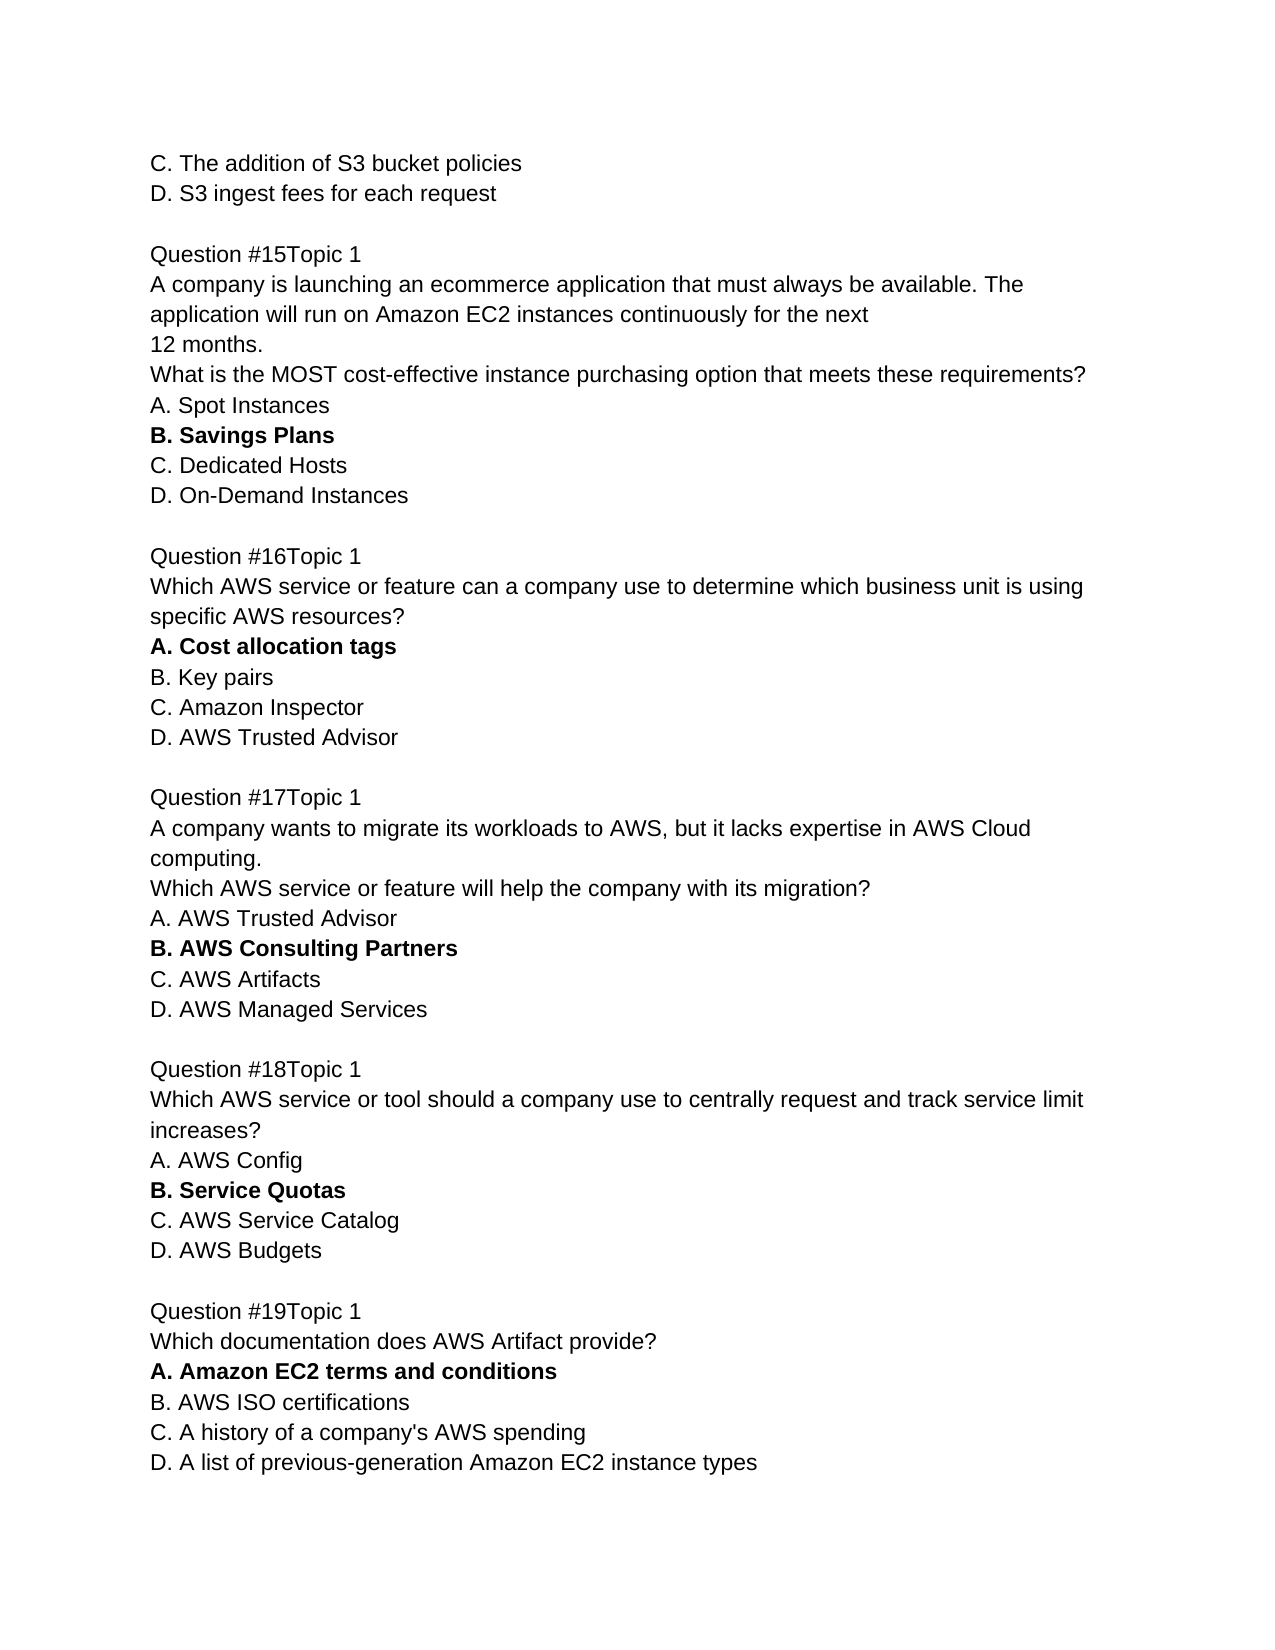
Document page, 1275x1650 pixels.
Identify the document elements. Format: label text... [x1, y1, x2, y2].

text C. The addition of S3 bucket policies [150, 150, 1125, 176]
text C. Amazon Inspector [150, 694, 1125, 720]
text B. Savings Plans [150, 422, 1125, 448]
text D. S3 ingest fees for each request [150, 180, 1125, 207]
text A. Spot Instances [150, 392, 1125, 418]
text A company wants to migrate its workloads to AWS, but it lacks expertise in AWS Cloud computing. [150, 814, 1125, 871]
text A. Amazon EC2 terms and conditions [150, 1358, 1125, 1385]
text A. AWS Config [150, 1147, 1125, 1173]
text 12 months. [150, 331, 1125, 358]
text C. AWS Artifacts [150, 966, 1125, 992]
text D. On-Demand Instances [150, 482, 1125, 509]
text What is the MOST cost-effective instance purchasing option that meets these requirements? [150, 361, 1125, 388]
text C. A history of a company's AWS spending [150, 1419, 1125, 1445]
text Question #15Topic 1 [150, 241, 1125, 267]
text A company is launching an ecommerce application that must always be available. The application will run on Amazon EC2 instances continuously for the next [150, 271, 1125, 327]
text D. AWS Trusted Advisor [150, 724, 1125, 750]
text Question #16Topic 1 [150, 543, 1125, 569]
text D. AWS Budgets [150, 1237, 1125, 1264]
text D. A list of previous-generation Amazon EC2 instance types [150, 1449, 1125, 1475]
text A. AWS Trusted Advisor [150, 905, 1125, 932]
text B. AWS ISO certifications [150, 1388, 1125, 1415]
text B. AWS Consulting Partners [150, 935, 1125, 962]
text Which documentation does AWS Artifact provide? [150, 1328, 1125, 1354]
text B. Service Quotas [150, 1177, 1125, 1203]
text D. AWS Managed Services [150, 996, 1125, 1022]
text C. AWS Service Catalog [150, 1207, 1125, 1234]
text B. Key pairs [150, 663, 1125, 690]
text Question #17Topic 1 [150, 784, 1125, 811]
text C. Dedicated Hosts [150, 452, 1125, 478]
text Question #18Topic 1 [150, 1056, 1125, 1083]
text Question #19Topic 1 [150, 1298, 1125, 1324]
text Which AWS service or feature will help the company with its migration? [150, 875, 1125, 901]
text A. Cost allocation tags [150, 633, 1125, 660]
text Which AWS service or feature can a company use to determine which business unit is using specific AWS resources? [150, 573, 1125, 629]
text Which AWS service or tool should a company use to centrally request and track service limit increases? [150, 1086, 1125, 1143]
